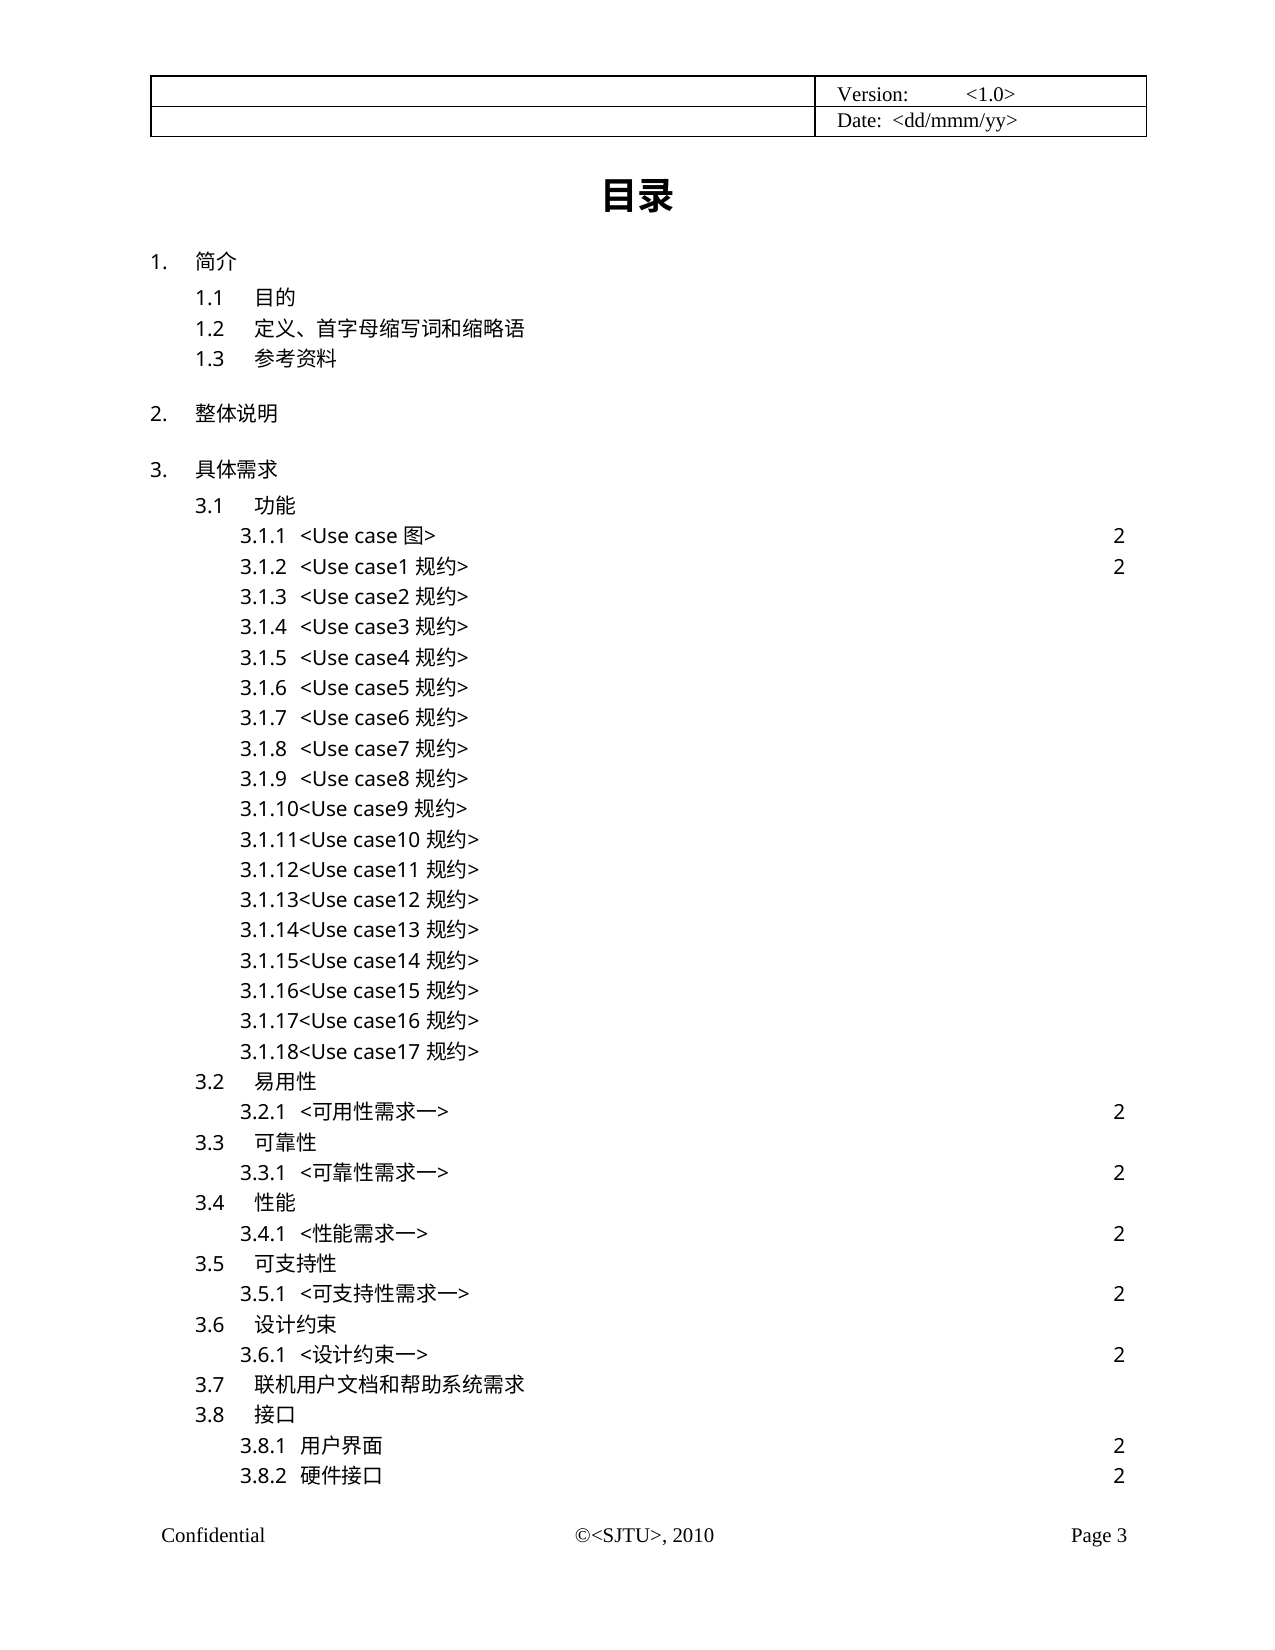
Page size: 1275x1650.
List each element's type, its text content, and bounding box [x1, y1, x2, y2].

text 3.5 可支持性 2 [195, 1247, 1050, 1277]
text 3.1.18<Use case17 规约> [240, 1035, 1125, 1065]
text 3.1.1 <Use case 图> 2 [240, 520, 1125, 550]
text 3.1.3 <Use case2 规约> [240, 580, 1125, 611]
text 3.1.2 <Use case1 规约> 2 [240, 550, 1125, 580]
text 3.5.1 <可支持性需求一> 2 [240, 1277, 1125, 1308]
text 3.2 易用性 2 [195, 1065, 1050, 1096]
text 1.3 参考资料 2 [195, 342, 1050, 372]
text 3.2.1 <可用性需求一> 2 [240, 1096, 1125, 1126]
text 3.3 可靠性 2 [195, 1126, 1050, 1156]
text 3.6 设计约束 2 [195, 1308, 1050, 1338]
text 2. 整体说明 2 [150, 397, 1050, 428]
text 3.1.4 <Use case3 规约> [240, 611, 1125, 641]
text 3.1.15<Use case14 规约> [240, 944, 1125, 974]
text 3.1.7 <Use case6 规约> [240, 702, 1125, 732]
text 3.4 性能 2 [195, 1187, 1050, 1217]
text 3.1.14<Use case13 规约> [240, 914, 1125, 944]
text 3.4.1 <性能需求一> 2 [240, 1217, 1125, 1247]
text 3.3.1 <可靠性需求一> 2 [240, 1156, 1125, 1187]
text 3.1.13<Use case12 规约> [240, 883, 1125, 914]
text 3.6.1 <设计约束一> 2 [240, 1338, 1125, 1368]
text 3.1.11<Use case10 规约> [240, 823, 1125, 853]
text 3.8.2 硬件接口 2 [240, 1459, 1125, 1490]
text 3.1.8 <Use case7 规约> [240, 732, 1125, 762]
text 3.1 功能 2 [195, 489, 1050, 520]
text 3.1.10<Use case9 规约> [240, 792, 1125, 823]
text 1. 简介 2 [150, 245, 1050, 275]
text 3.7 联机用户文档和帮助系统需求 2 [195, 1368, 1050, 1399]
text 1.1 目的 2 [195, 282, 1050, 312]
text 3.8.1 用户界面 2 [240, 1429, 1125, 1459]
text 3.1.17<Use case16 规约> [240, 1005, 1125, 1035]
text 1.2 定义、首字母缩写词和缩略语 2 [195, 312, 1050, 342]
text 3.1.9 <Use case8 规约> [240, 762, 1125, 792]
text 3.1.5 <Use case4 规约> [240, 641, 1125, 671]
text 3.1.6 <Use case5 规约> [240, 671, 1125, 702]
text 3. 具体需求 2 [150, 453, 1050, 483]
text 3.8 接口 2 [195, 1399, 1050, 1429]
text 3.1.16<Use case15 规约> [240, 974, 1125, 1005]
text 3.1.12<Use case11 规约> [240, 853, 1125, 883]
title 目录 [150, 166, 1125, 220]
